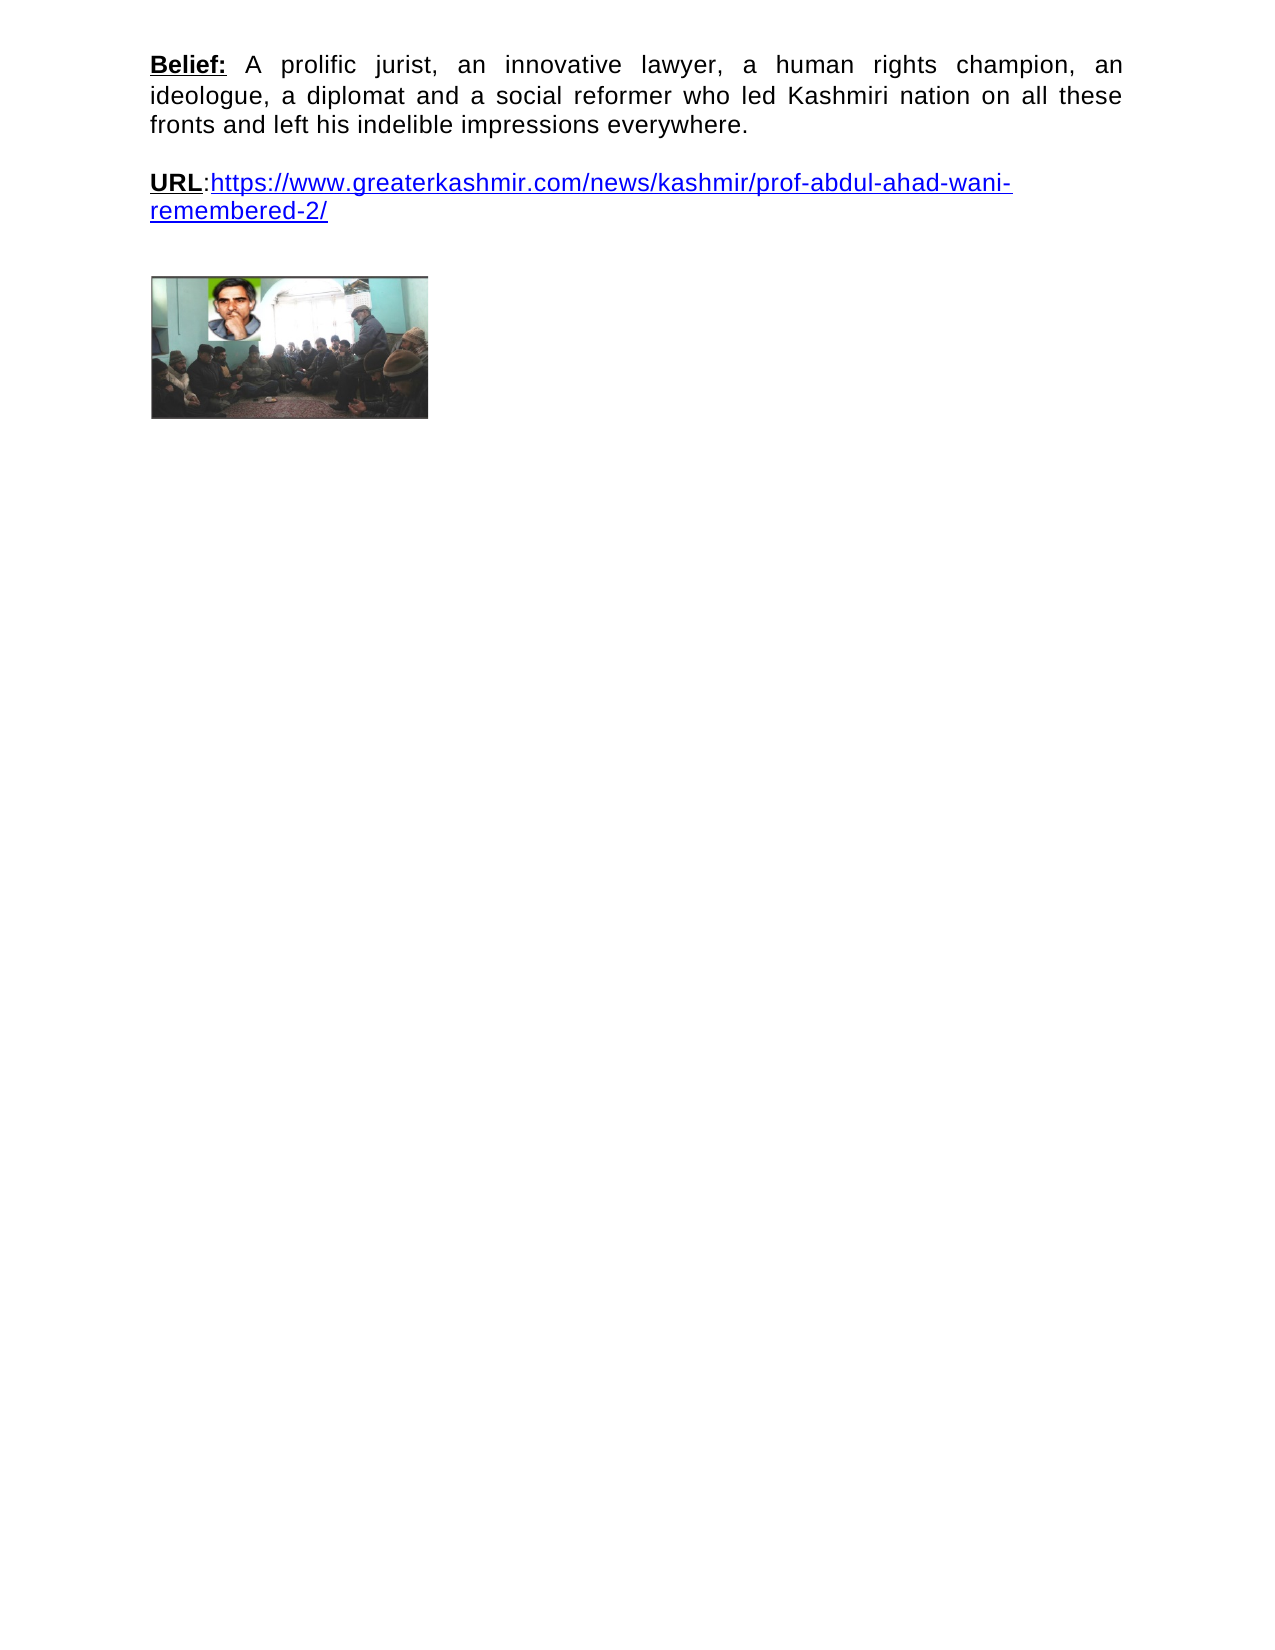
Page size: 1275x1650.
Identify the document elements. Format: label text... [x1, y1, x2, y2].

text Belief: A prolific jurist, an innovative lawyer, a human rights champion, an ideologue, a diplomat and a social reformer who led Kashmiri nation on all these fronts and left his indelible impressions everywhere. [150, 47, 1125, 138]
text URL:https://www.greaterkashmir.com/news/kashmir/prof-abdul-ahad-wani-remembered-2/ [150, 168, 1125, 225]
picture [150, 276, 428, 417]
